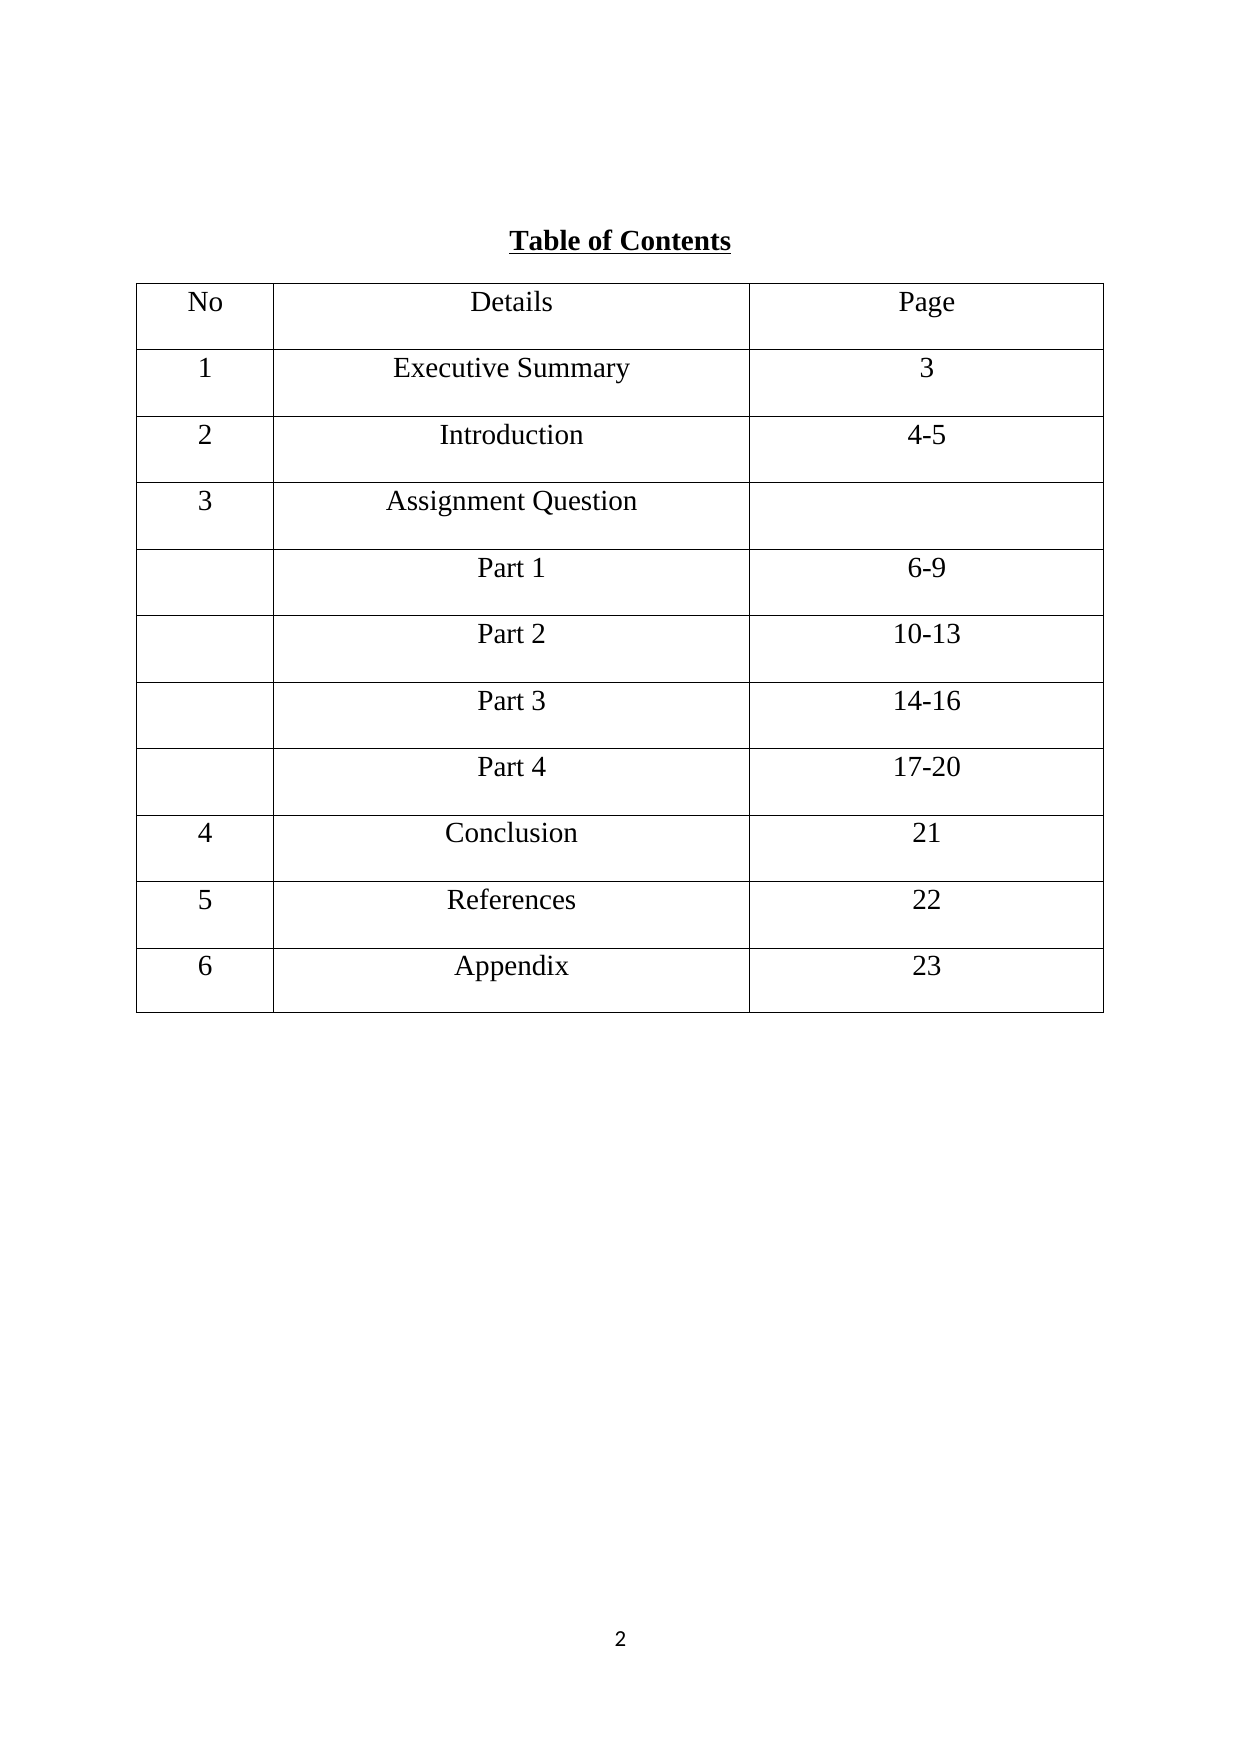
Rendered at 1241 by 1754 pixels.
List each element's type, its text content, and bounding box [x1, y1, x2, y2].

table_cell Conclusion [274, 816, 749, 881]
table_header No [137, 284, 273, 349]
table_cell Part 3 [274, 683, 749, 748]
text Table of Contents [148, 223, 1093, 257]
table_cell 22 [750, 882, 1103, 947]
table_cell 6-9 [750, 550, 1103, 615]
table_cell Part 4 [274, 749, 749, 814]
table_cell 10-13 [750, 616, 1103, 682]
table_cell 6 [137, 949, 273, 1012]
table_cell Introduction [274, 417, 749, 482]
table_cell 14-16 [750, 683, 1103, 748]
table_cell 3 [137, 483, 273, 549]
table_header Page [750, 284, 1103, 349]
table_cell References [274, 882, 749, 947]
table_cell 2 [137, 417, 273, 482]
table_cell 1 [137, 350, 273, 416]
table_cell [137, 749, 273, 814]
table_cell Part 2 [274, 616, 749, 682]
table_cell 21 [750, 816, 1103, 881]
table_cell Assignment Question [274, 483, 749, 549]
table_cell [750, 483, 1103, 549]
table_cell [137, 683, 273, 748]
table_cell 4 [137, 816, 273, 881]
table_header Details [274, 284, 749, 349]
table_cell 3 [750, 350, 1103, 416]
table_cell 23 [750, 949, 1103, 1012]
table_cell Appendix [274, 949, 749, 1012]
table_cell [137, 616, 273, 682]
table_cell Part 1 [274, 550, 749, 615]
table_cell Executive Summary [274, 350, 749, 416]
table_cell [137, 550, 273, 615]
table_cell 5 [137, 882, 273, 947]
table_cell 17-20 [750, 749, 1103, 814]
table_cell 4-5 [750, 417, 1103, 482]
